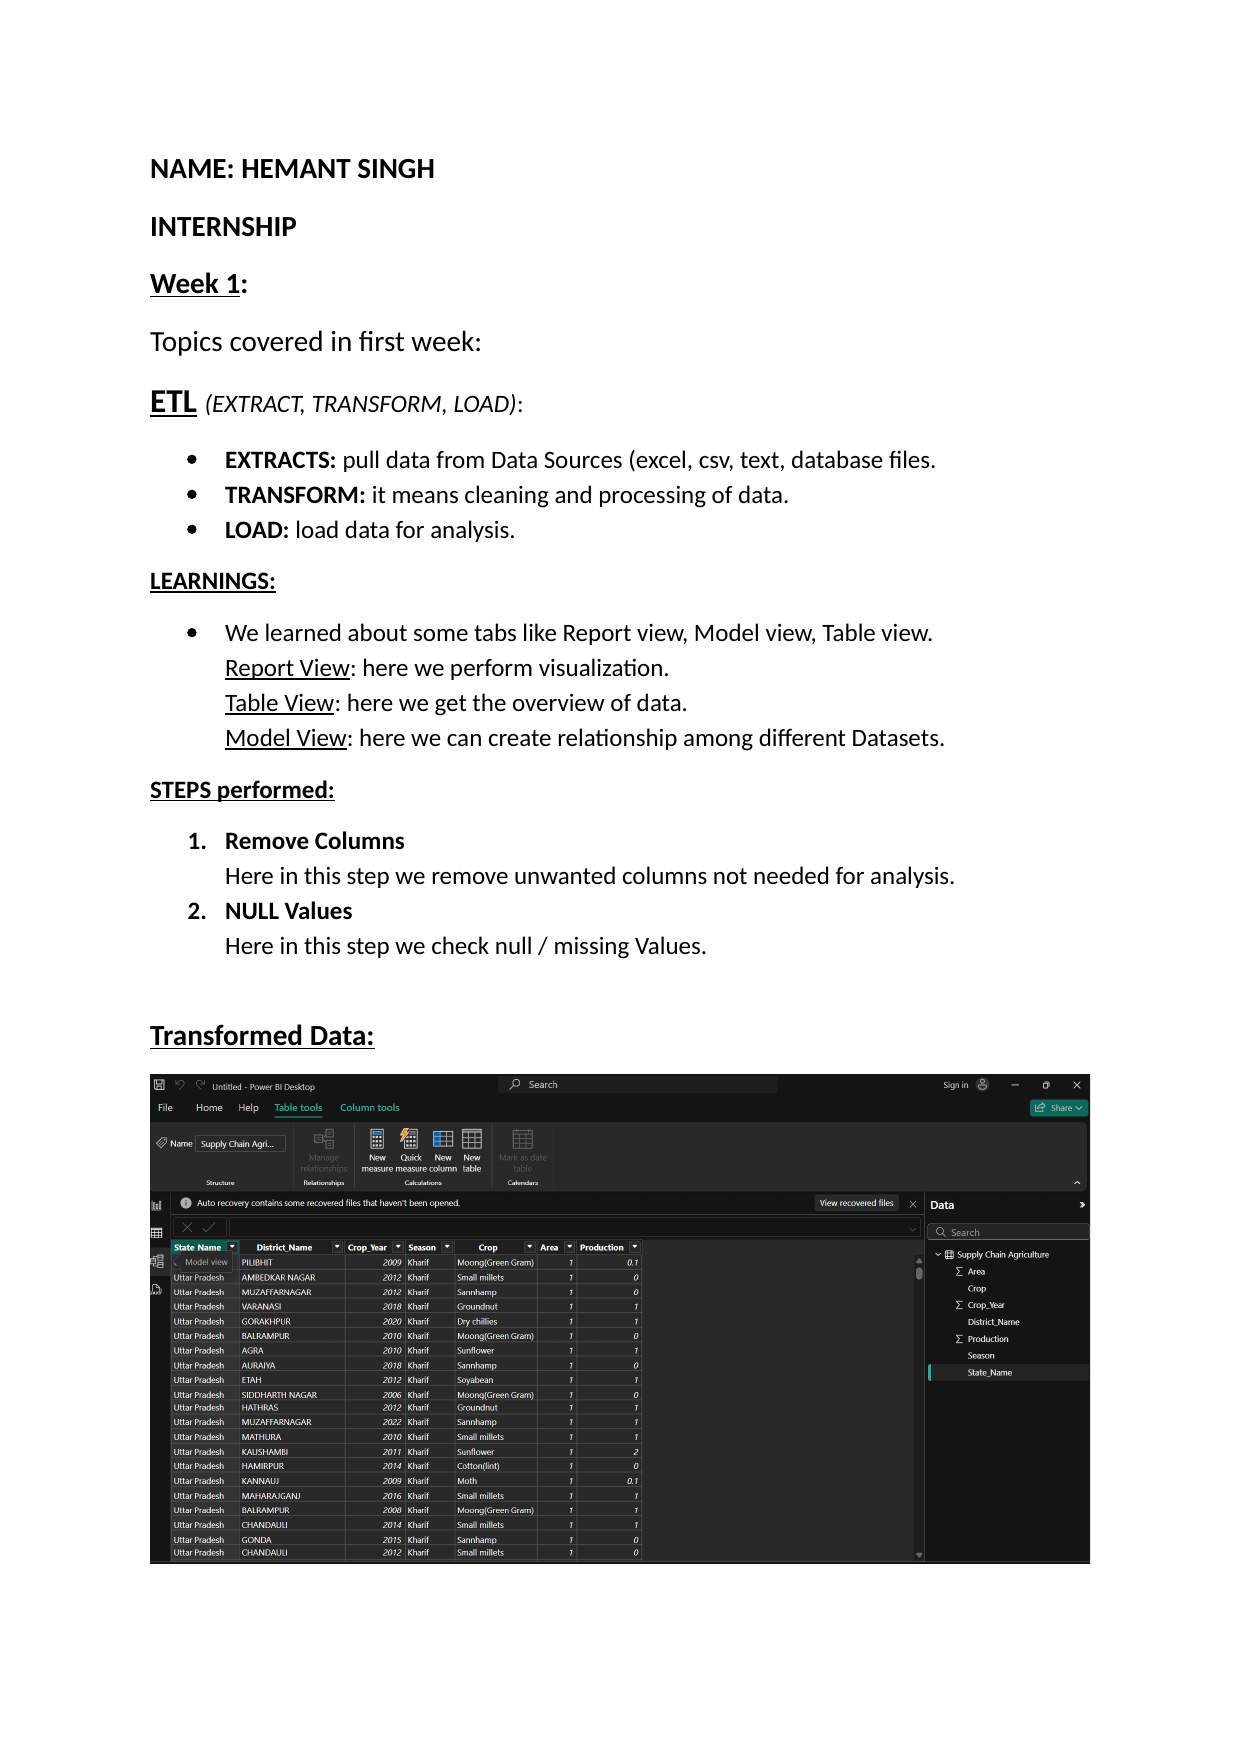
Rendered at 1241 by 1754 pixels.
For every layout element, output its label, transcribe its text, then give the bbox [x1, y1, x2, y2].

list We learned about some tabs like Report view, Model view, Table view. Report View: here we perform visualization. Table View: here we get the overview of data. Model View: here we can create relationship among different Datasets. [187, 617, 1090, 753]
list EXTRACTS: pull data from Data Sources (excel, csv, text, database files. [187, 444, 1090, 474]
list Remove Columns Here in this step we remove unwanted columns not needed for analysis. [187, 826, 1090, 891]
picture [150, 1074, 1091, 1564]
list NULL Values Here in this step we check null / missing Values. [187, 896, 1090, 996]
text STEPS performed: [150, 774, 1090, 804]
text Topics covered in first week: [150, 323, 1090, 358]
text NAME: HEMANT SINGH [150, 150, 1090, 186]
list TRANSFORM: it means cleaning and processing of data. [187, 479, 1090, 509]
text Week 1: [150, 265, 1090, 301]
text Transformed Data: [150, 1017, 1090, 1053]
text ETL (EXTRACT, TRANSFORM, LOAD): [150, 380, 1090, 421]
list LOAD: load data for analysis. [187, 514, 1090, 544]
text INTERNSHIP [150, 208, 1090, 243]
text LEARNINGS: [150, 566, 1090, 596]
